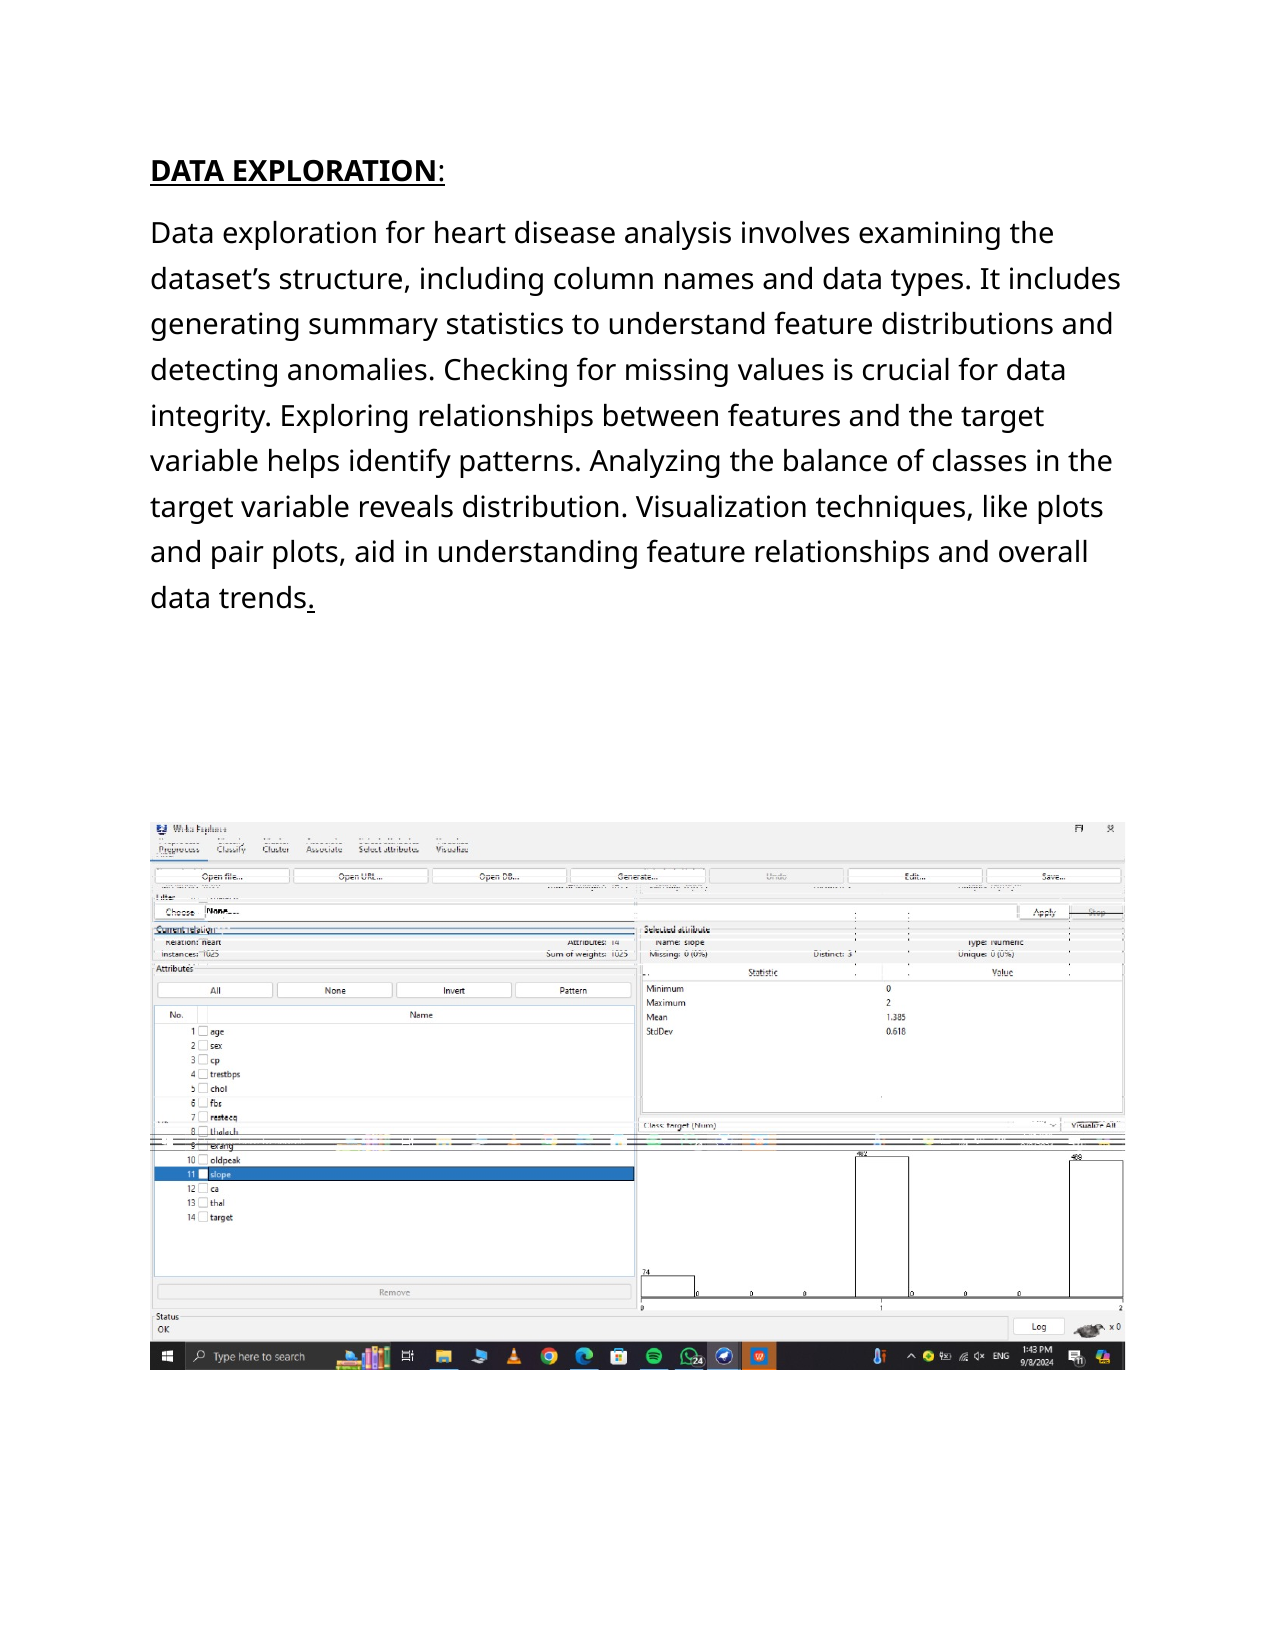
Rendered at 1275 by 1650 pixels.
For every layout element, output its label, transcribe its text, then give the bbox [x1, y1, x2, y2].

picture [150, 822, 1125, 1370]
text DATA EXPLORATION: [150, 150, 1125, 190]
text Data exploration for heart disease analysis involves examining the dataset’s structure, including column names and data types. It includes generating summary statistics to understand feature distributions and detecting anomalies. Checking for missing values is crucial for data integrity. Exploring relationships between features and the target variable helps identify patterns. Analyzing the balance of classes in the target variable reveals distribution. Visualization techniques, like plots and pair plots, aid in understanding feature relationships and overall data trends. [150, 212, 1125, 617]
